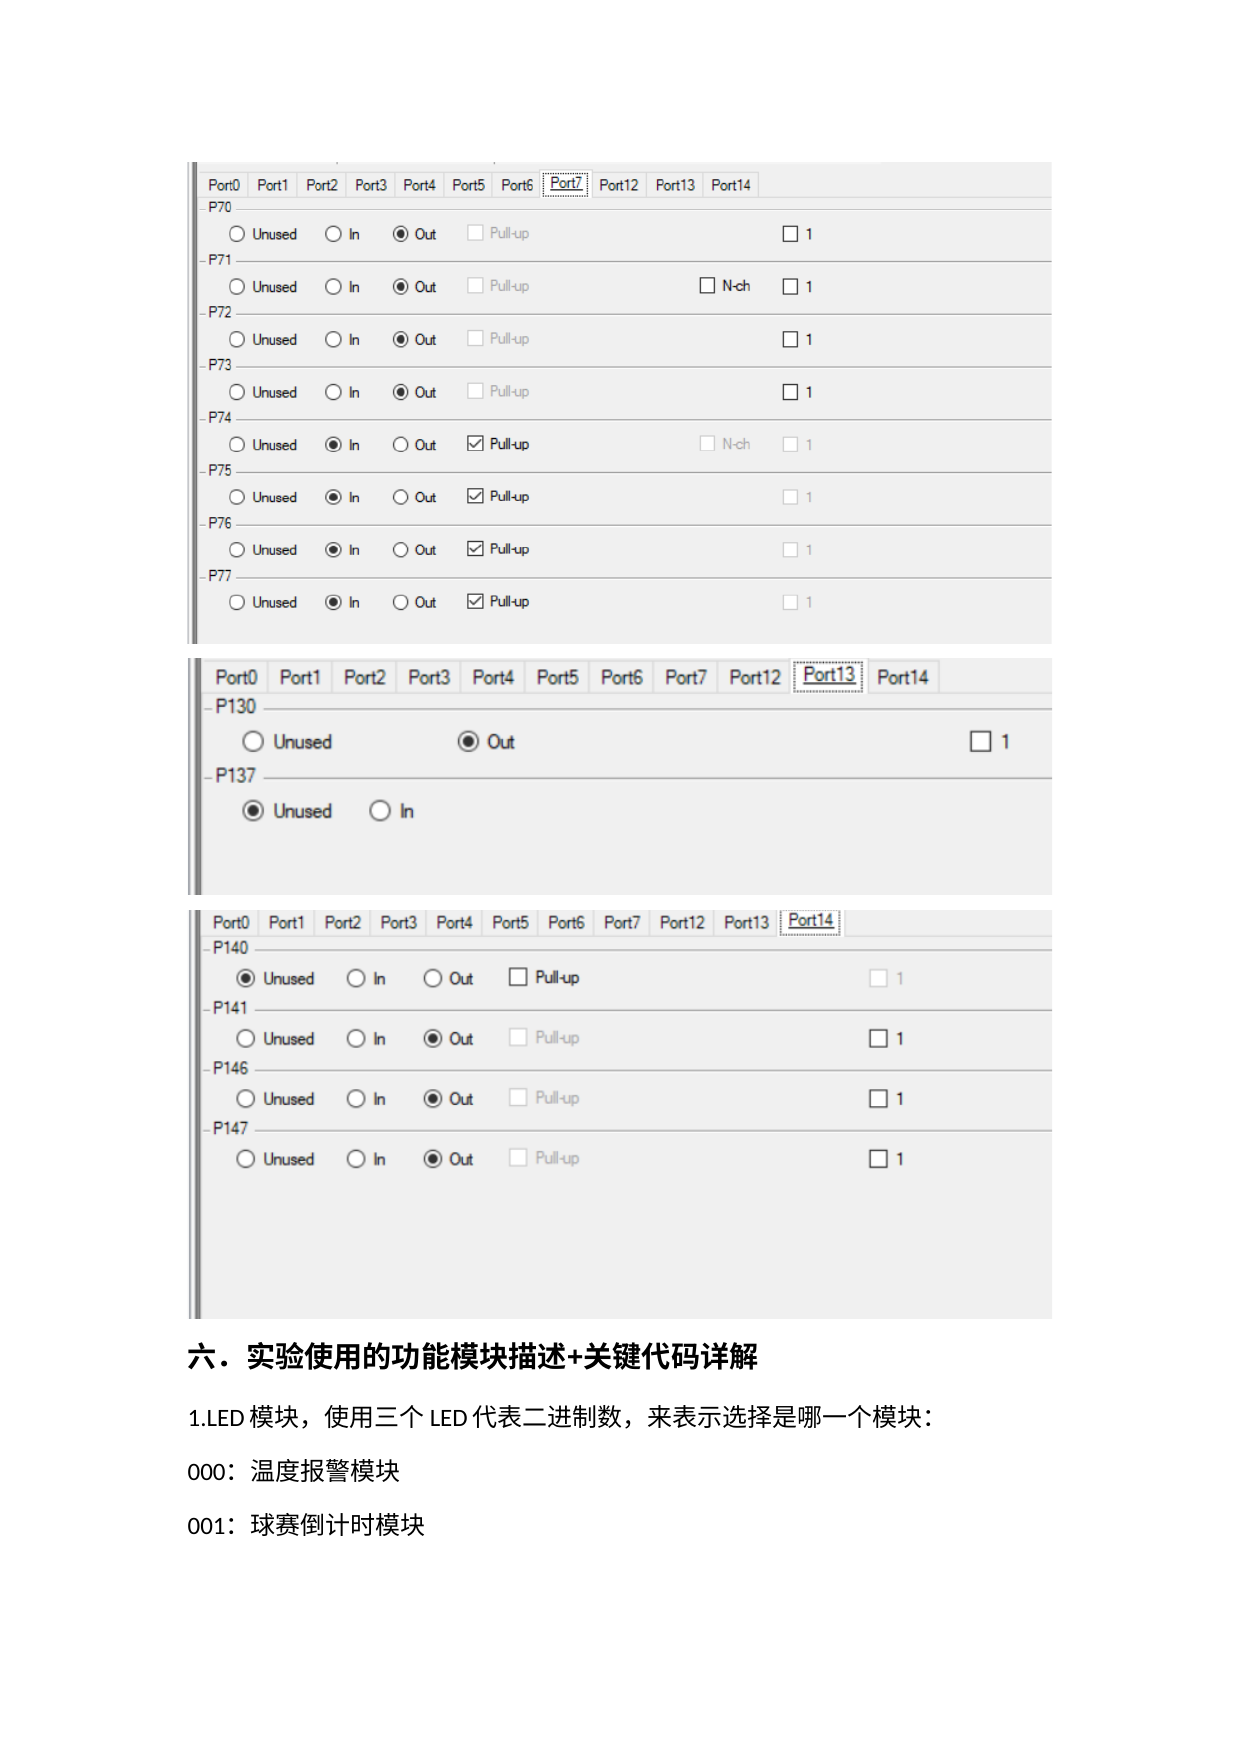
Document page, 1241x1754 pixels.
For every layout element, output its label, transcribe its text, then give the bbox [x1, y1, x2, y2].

picture [187, 910, 1053, 1319]
text 000：温度报警模块 [187, 1451, 1053, 1488]
picture [187, 162, 1052, 644]
text 1.LED模块，使用三个LED代表二进制数，来表示选择是哪一个模块： [187, 1397, 1053, 1433]
subtitle 六．实验使用的功能模块描述+关键代码详解 [187, 1333, 1053, 1376]
picture [187, 658, 1053, 895]
text 001：球赛倒计时模块 [187, 1506, 1053, 1542]
